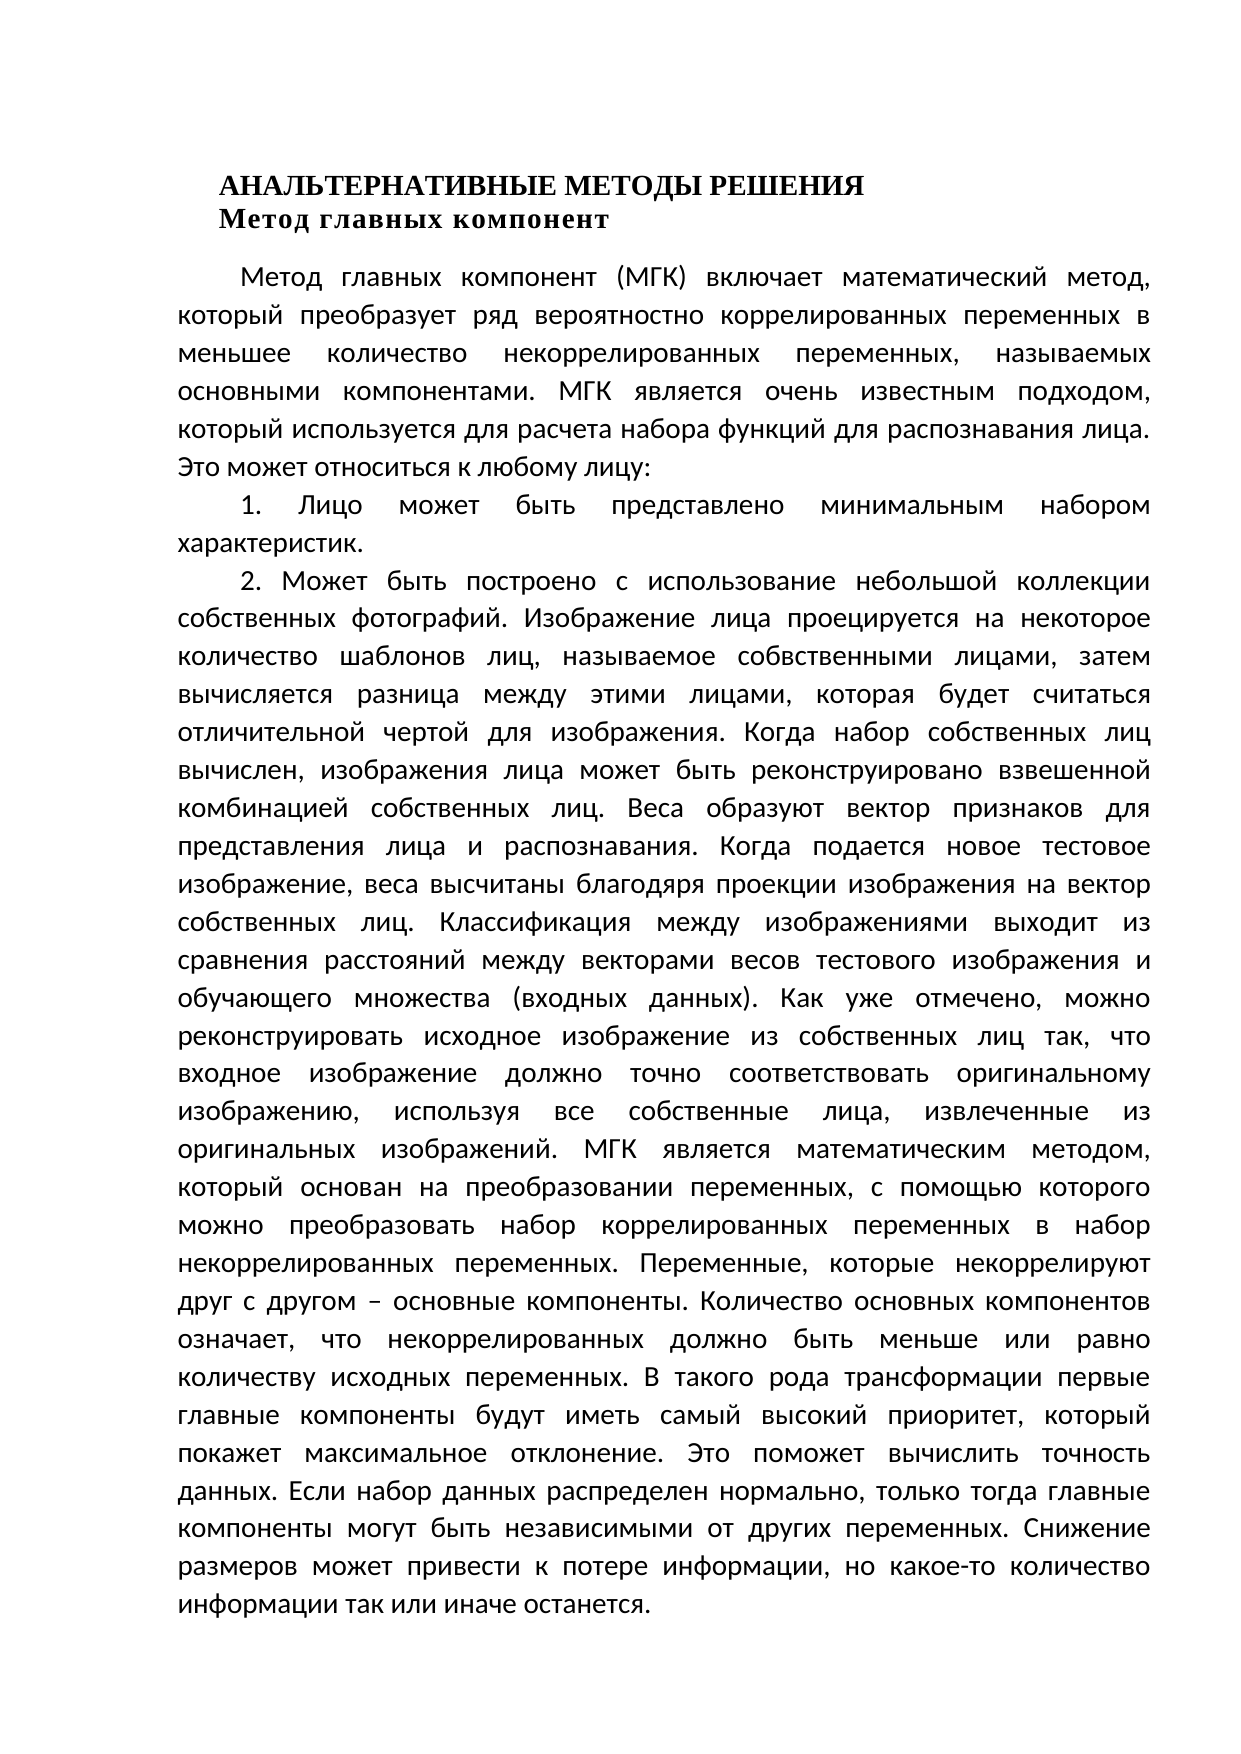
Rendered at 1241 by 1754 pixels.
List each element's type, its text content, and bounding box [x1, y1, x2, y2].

text Метод главных компонент (МГК) включает математический метод, который преобразует ряд вероятностно коррелированных переменных в меньшее количество некоррелированных переменных, называемых основными компонентами. МГК является очень известным подходом, который используется для расчета набора функций для распознавания лица. Это может относиться к любому лицу: [177, 256, 1152, 483]
text 1. Лицо может быть представлено минимальным набором характеристик. [177, 483, 1152, 559]
text 2. Может быть построено с использование небольшой коллекции собственных фотографий. Изображение лица проецируется на некоторое количество шаблонов лиц, называемое собвственными лицами, затем вычисляется разница между этими лицами, которая будет считаться отличительной чертой для изображения. Когда набор собственных лиц вычислен, изображения лица может быть реконструировано взвешенной комбинацией собственных лиц. Веса образуют вектор признаков для представления лица и распознавания. Когда подается новое тестовое изображение, веса высчитаны благодяря проекции изображения на вектор собственных лиц. Классификация между изображениями выходит из сравнения расстояний между векторами весов тестового изображения и обучающего множества (входных данных). Как уже отмечено, можно реконструировать исходное изображение из собственных лиц так, что входное изображение должно точно соответствовать оригинальному изображению, используя все собственные лица, извлеченные из оригинальных изображений. МГК является математическим методом, который основан на преобразовании переменных, с помощью которого можно преобразовать набор коррелированных переменных в набор некоррелированных переменных. Переменные, которые некоррелируют друг с другом – основные компоненты. Количество основных компонентов означает, что некоррелированных должно быть меньше или равно количеству исходных переменных. В такого рода трансформации первые главные компоненты будут иметь самый высокий приоритет, который покажет максимальное отклонение. Это поможет вычислить точность данных. Если набор данных распределен нормально, только тогда главные компоненты могут быть независимыми от других переменных. Снижение размеров может привести к потере информации, но какое-то количество информации так или иначе останется. [177, 559, 1152, 1621]
text Метод главных компонент [177, 202, 1152, 235]
text АНАЛЬТЕРНАТИВНЫЕ МЕТОДЫ РЕШЕНИЯ [177, 168, 1152, 202]
